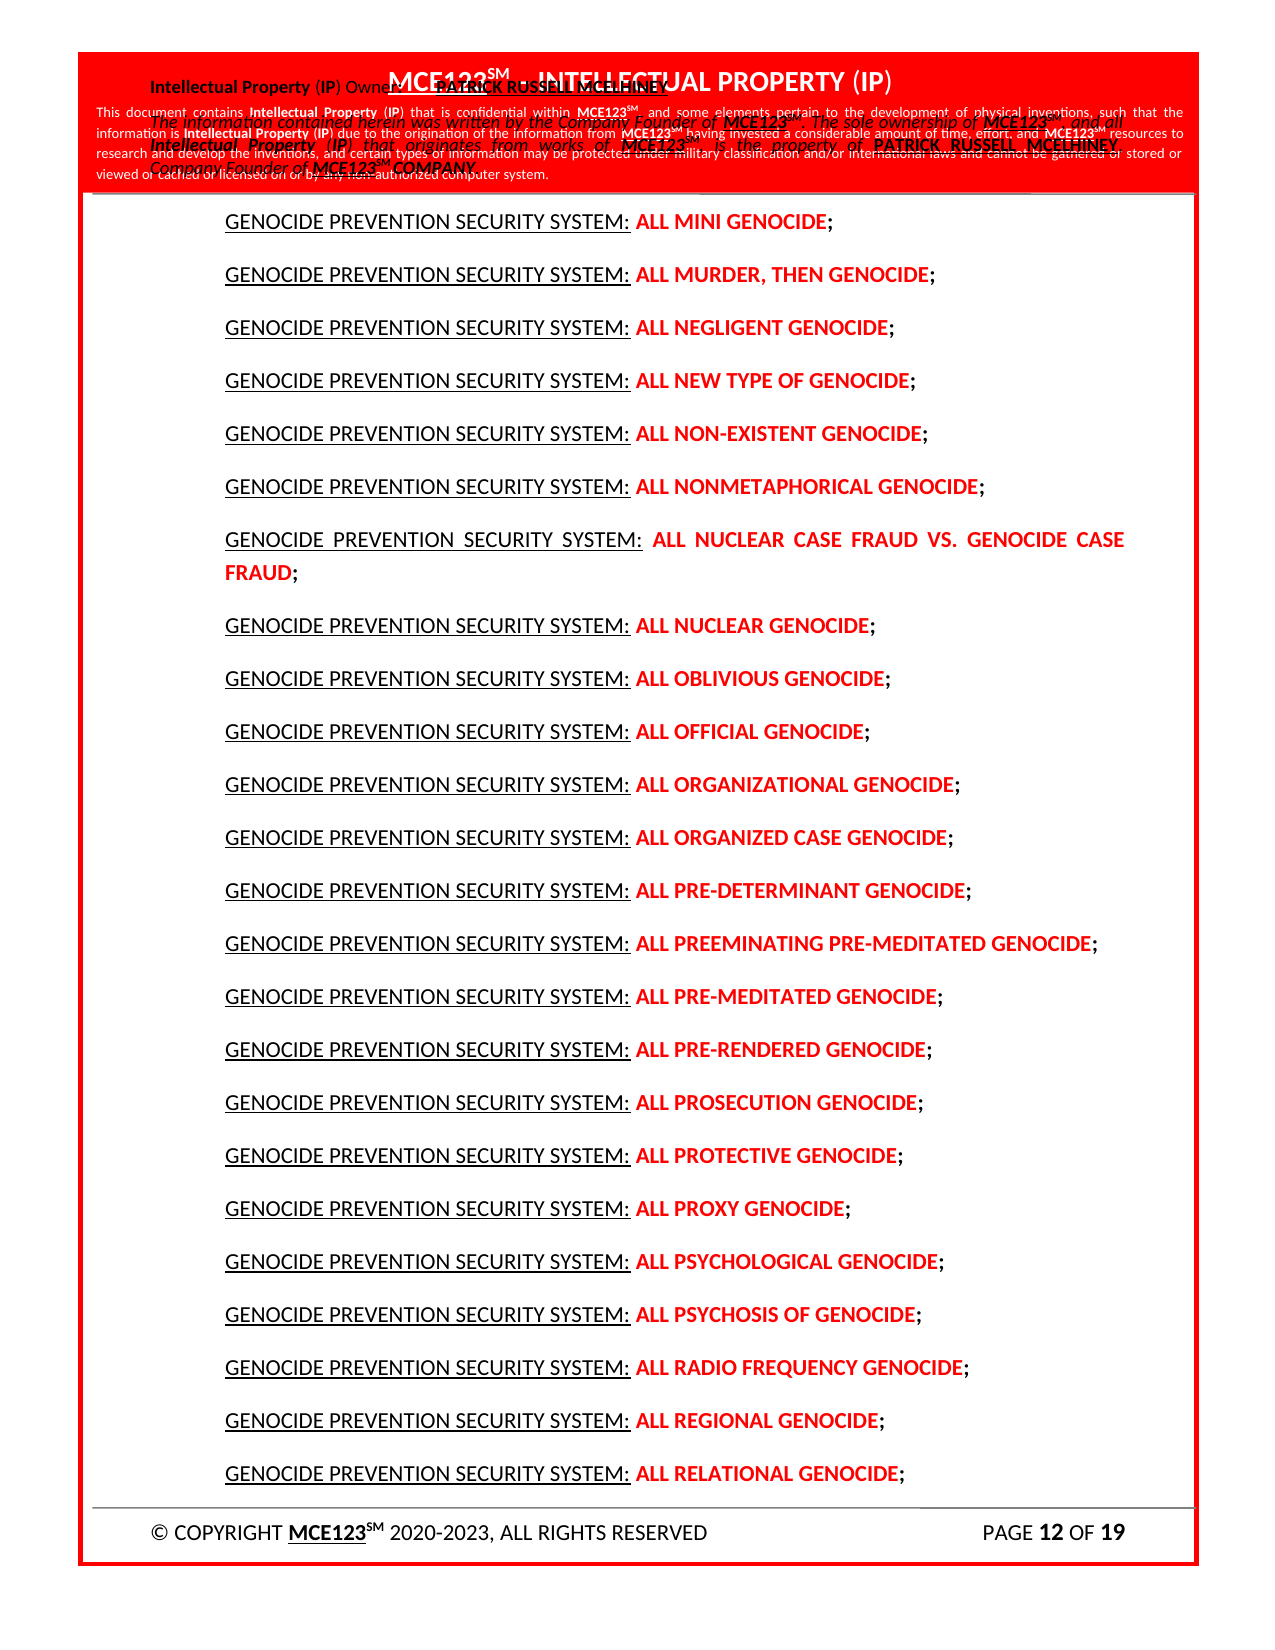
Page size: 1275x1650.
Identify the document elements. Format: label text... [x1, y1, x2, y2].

text GENOCIDE PREVENTION SECURITY SYSTEM: ALL ORGANIZED CASE GENOCIDE; [187, 823, 1125, 851]
text GENOCIDE PREVENTION SECURITY SYSTEM: ALL PROTECTIVE GENOCIDE; [187, 1141, 1125, 1169]
text GENOCIDE PREVENTION SECURITY SYSTEM: ALL PSYCHOLOGICAL GENOCIDE; [187, 1247, 1125, 1275]
text GENOCIDE PREVENTION SECURITY SYSTEM: ALL ORGANIZATIONAL GENOCIDE; [187, 770, 1125, 798]
text GENOCIDE PREVENTION SECURITY SYSTEM: ALL RELATIONAL GENOCIDE; [187, 1459, 1125, 1487]
text GENOCIDE PREVENTION SECURITY SYSTEM: ALL PSYCHOSIS OF GENOCIDE; [187, 1300, 1125, 1328]
text GENOCIDE PREVENTION SECURITY SYSTEM: ALL NEW TYPE OF GENOCIDE; [187, 366, 1125, 394]
text GENOCIDE PREVENTION SECURITY SYSTEM: ALL OFFICIAL GENOCIDE; [187, 717, 1125, 745]
text GENOCIDE PREVENTION SECURITY SYSTEM: ALL NUCLEAR GENOCIDE; [187, 611, 1125, 639]
text GENOCIDE PREVENTION SECURITY SYSTEM: ALL OBLIVIOUS GENOCIDE; [187, 664, 1125, 692]
text GENOCIDE PREVENTION SECURITY SYSTEM: ALL REGIONAL GENOCIDE; [187, 1406, 1125, 1434]
text GENOCIDE PREVENTION SECURITY SYSTEM: ALL PREEMINATING PRE-MEDITATED GENOCIDE; [187, 929, 1125, 957]
text GENOCIDE PREVENTION SECURITY SYSTEM: ALL NUCLEAR CASE FRAUD VS. GENOCIDE CASE FRAUD; [187, 526, 1125, 586]
text GENOCIDE PREVENTION SECURITY SYSTEM: ALL PROSECUTION GENOCIDE; [187, 1088, 1125, 1116]
text GENOCIDE PREVENTION SECURITY SYSTEM: ALL MINI GENOCIDE; [187, 207, 1125, 235]
text GENOCIDE PREVENTION SECURITY SYSTEM: ALL MURDER, THEN GENOCIDE; [187, 260, 1125, 288]
text GENOCIDE PREVENTION SECURITY SYSTEM: ALL PROXY GENOCIDE; [187, 1194, 1125, 1222]
text GENOCIDE PREVENTION SECURITY SYSTEM: ALL NONMETAPHORICAL GENOCIDE; [187, 472, 1125, 501]
text GENOCIDE PREVENTION SECURITY SYSTEM: ALL PRE-MEDITATED GENOCIDE; [187, 982, 1125, 1010]
text GENOCIDE PREVENTION SECURITY SYSTEM: ALL RADIO FREQUENCY GENOCIDE; [187, 1353, 1125, 1381]
text GENOCIDE PREVENTION SECURITY SYSTEM: ALL NEGLIGENT GENOCIDE; [187, 313, 1125, 341]
text GENOCIDE PREVENTION SECURITY SYSTEM: ALL NON-EXISTENT GENOCIDE; [187, 419, 1125, 447]
text GENOCIDE PREVENTION SECURITY SYSTEM: ALL PRE-RENDERED GENOCIDE; [187, 1035, 1125, 1063]
text GENOCIDE PREVENTION SECURITY SYSTEM: ALL PRE-DETERMINANT GENOCIDE; [187, 876, 1125, 904]
